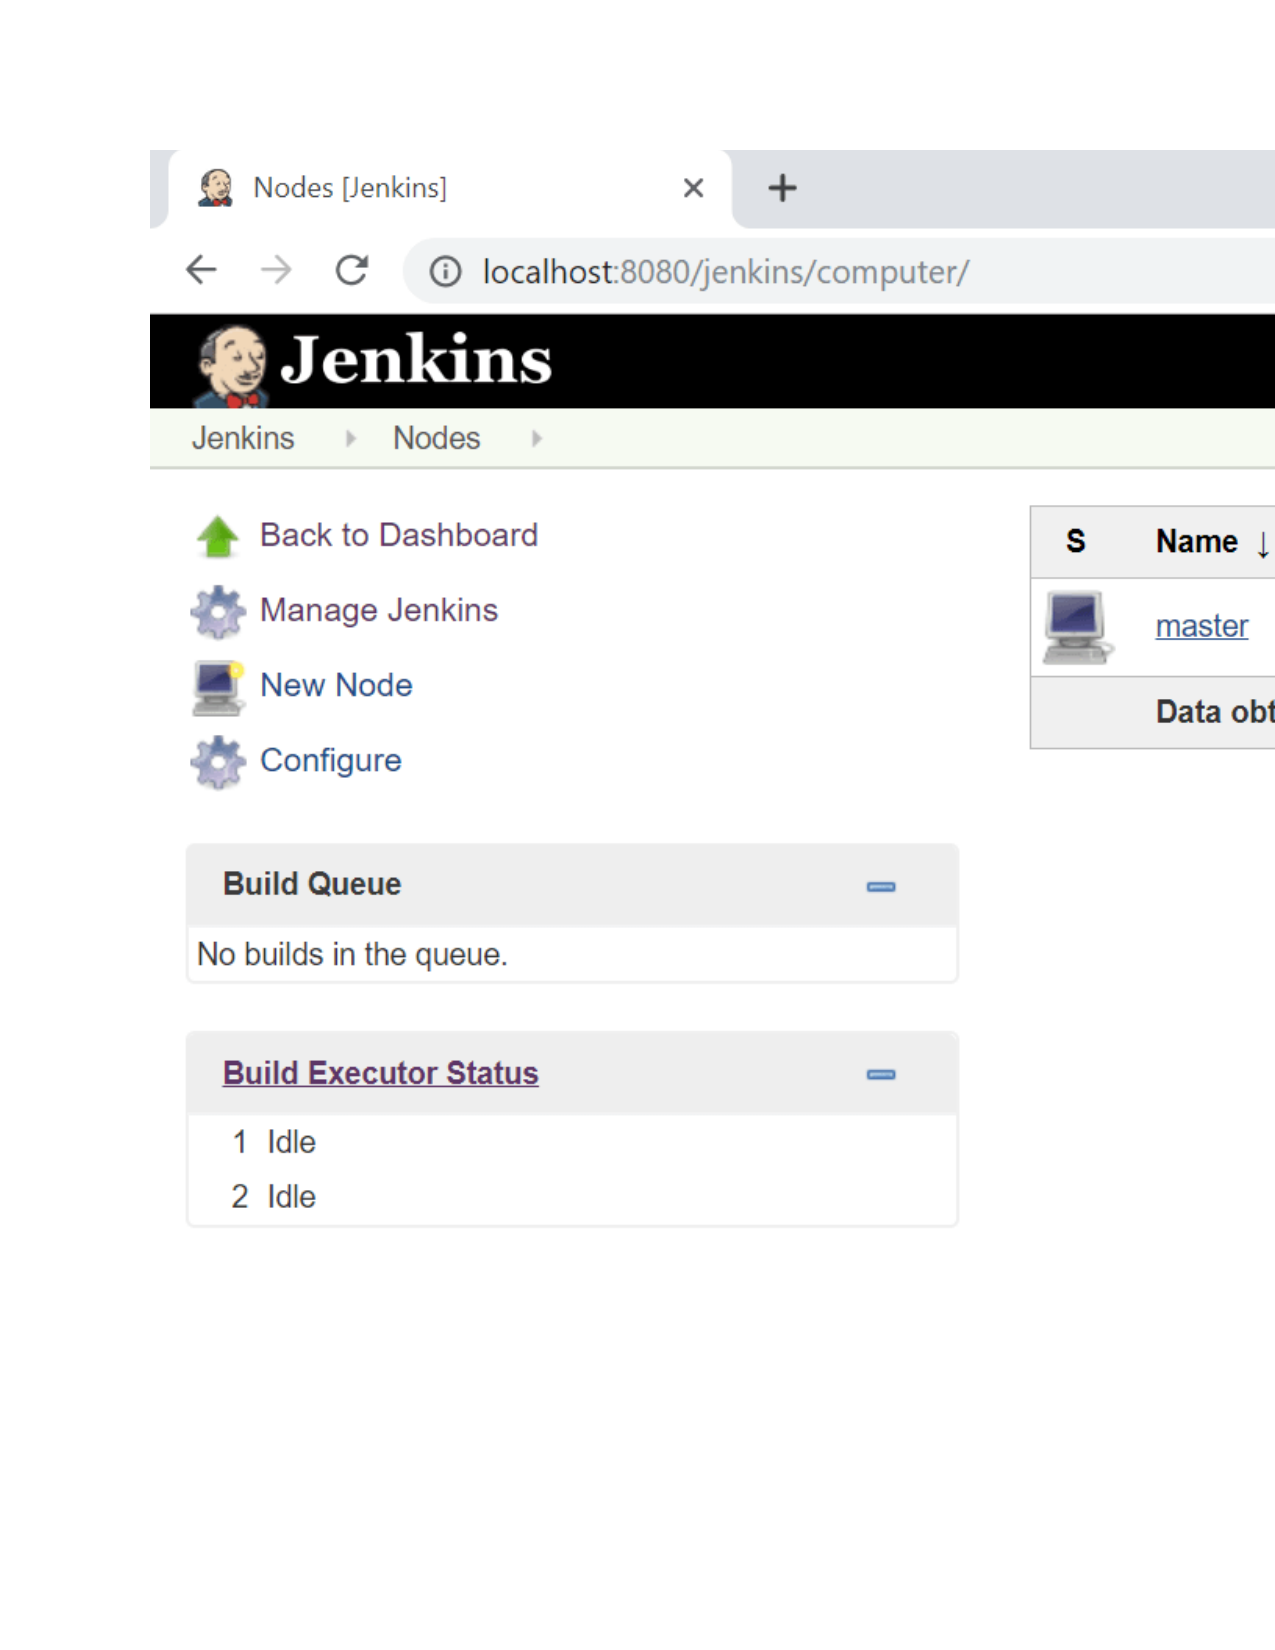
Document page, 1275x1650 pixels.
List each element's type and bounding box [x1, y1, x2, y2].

picture [150, 150, 1275, 1501]
